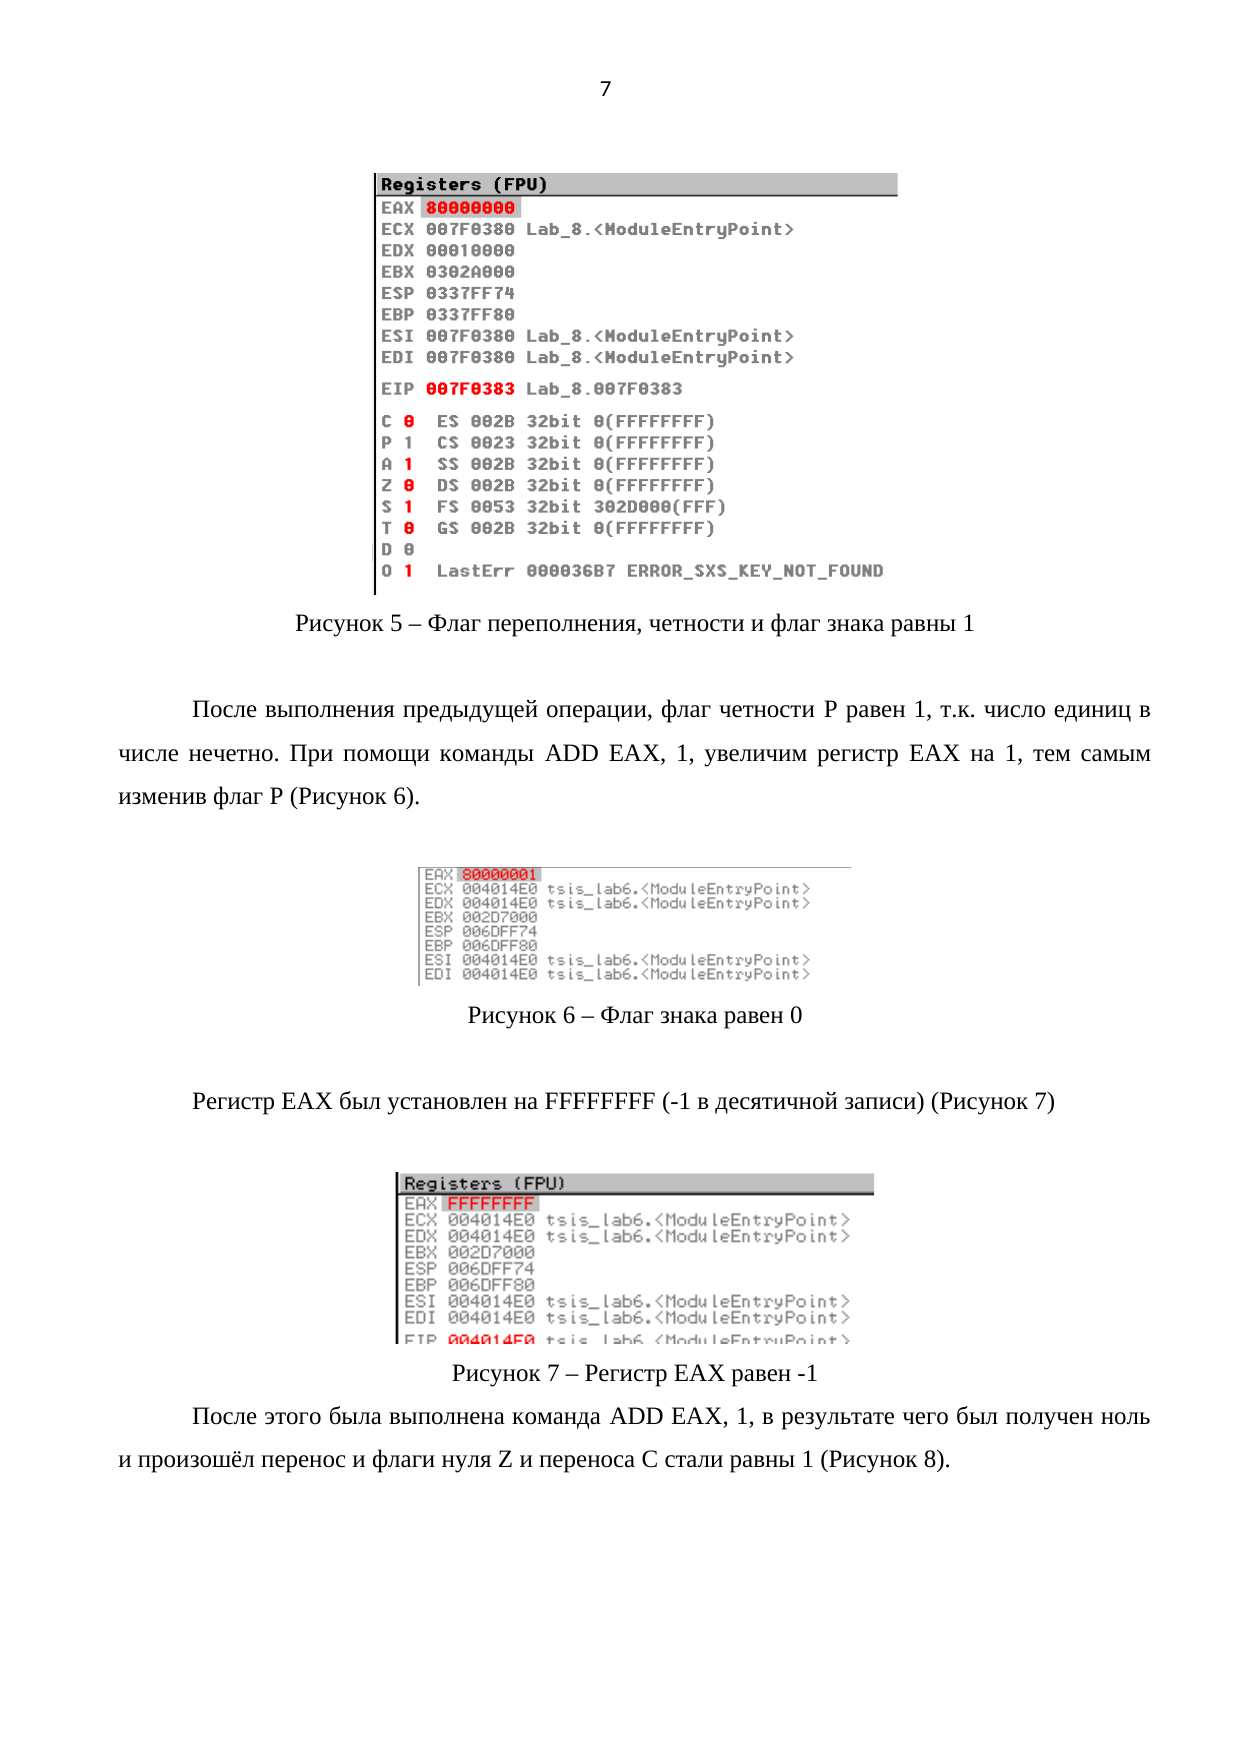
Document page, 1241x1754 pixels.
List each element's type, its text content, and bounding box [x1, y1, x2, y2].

text Рисунок 6 – Флаг знака равен 0 [118, 1000, 1152, 1028]
text Рисунок 5 – Флаг переполнения, четности и флаг знака равны 1 [118, 608, 1152, 637]
text После этого была выполнена команда ADD EAX, 1, в результате чего был получен ноль и произошёл перенос и флаги нуля Z и переноса C стали равны 1 (Рисунок 8). [118, 1401, 1152, 1473]
text После выполнения предыдущей операции, флаг четности P равен 1, т.к. число единиц в числе нечетно. При помощи команды ADD EAX, 1, увеличим регистр EAX на 1, тем самым изменив флаг P (Рисунок 6). [118, 694, 1152, 809]
text Рисунок 7 – Регистр EAX равен -1 [118, 1358, 1152, 1387]
picture [395, 1172, 875, 1344]
text Регистр EAX был установлен на FFFFFFFF (-1 в десятичной записи) (Рисунок 7) [118, 1086, 1152, 1115]
picture [372, 173, 898, 595]
picture [418, 867, 852, 986]
